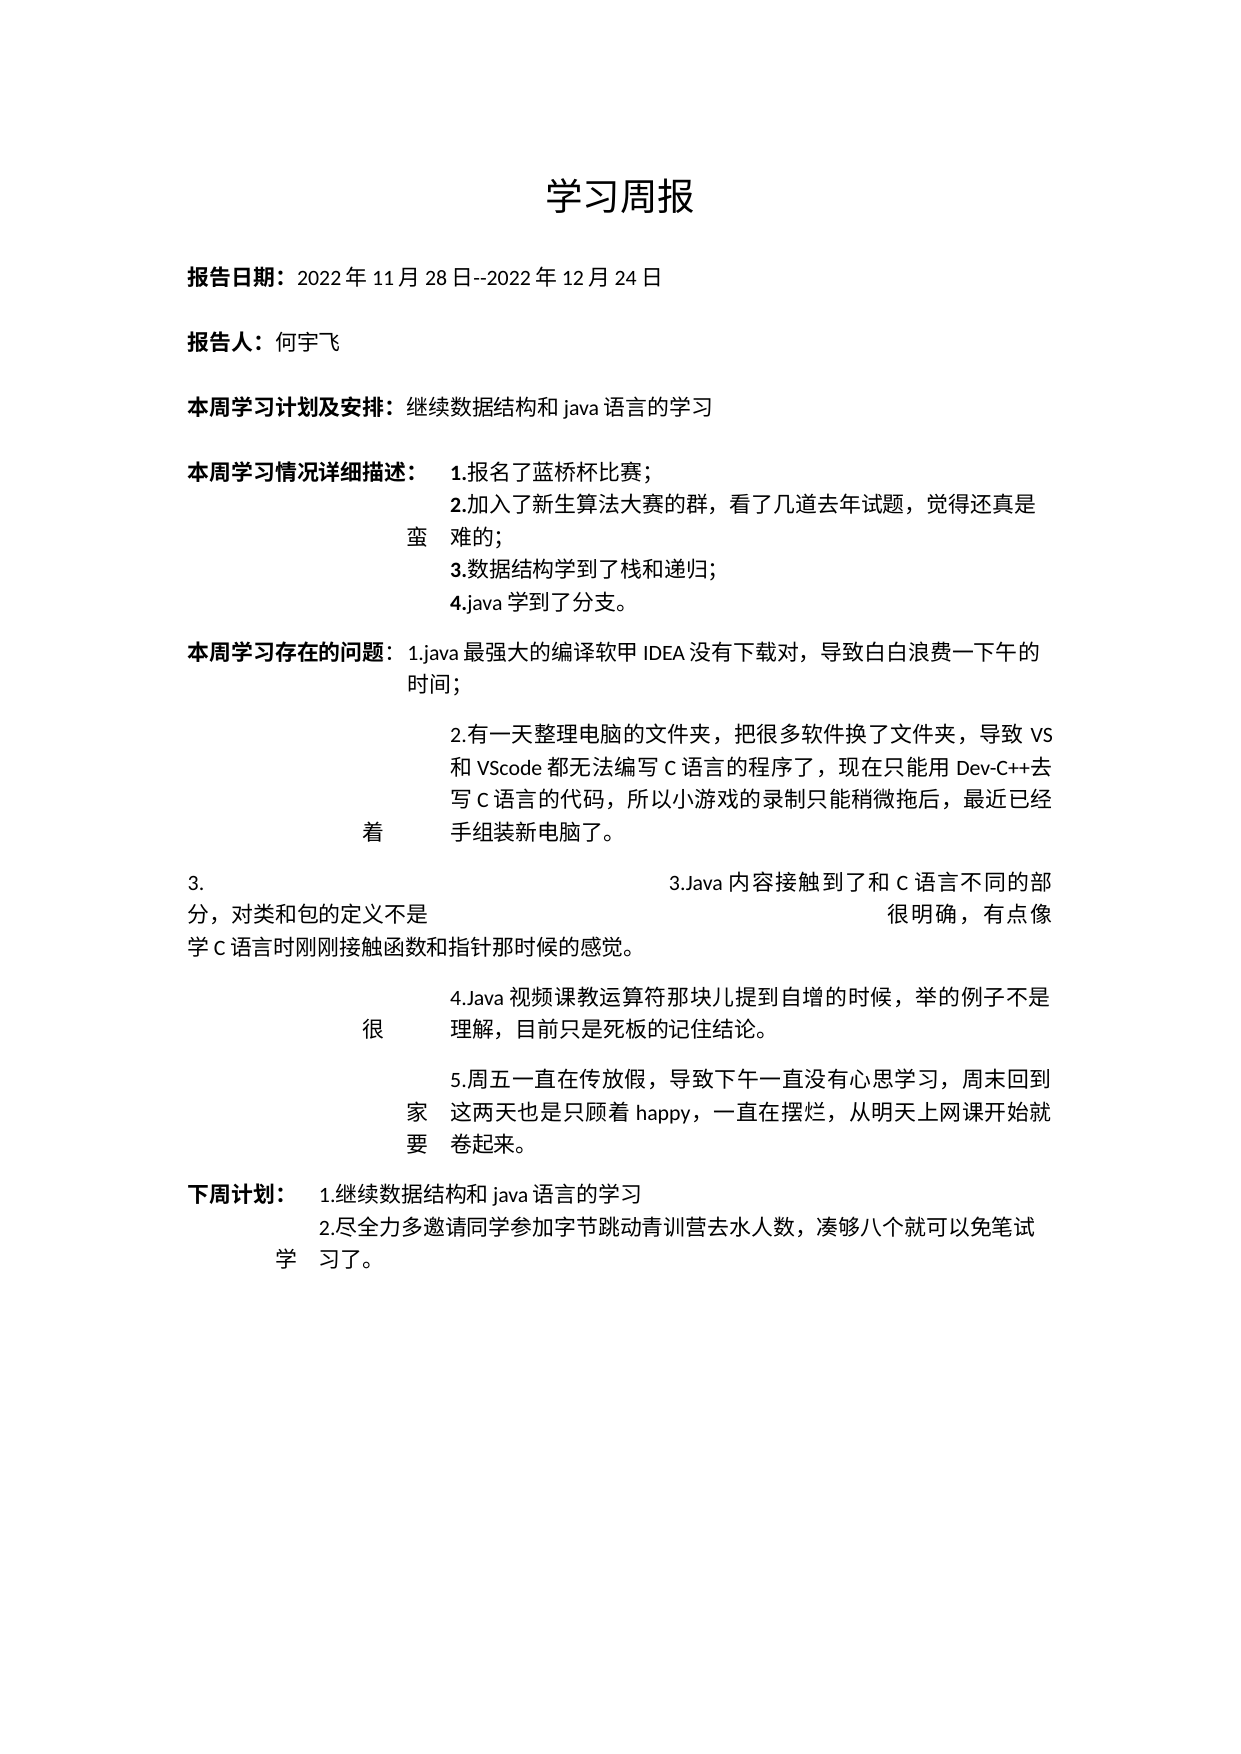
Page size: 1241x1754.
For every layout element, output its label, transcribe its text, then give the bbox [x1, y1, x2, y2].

list 2.加入了新生算法大赛的群，看了几道去年试题，觉得还真是蛮 难的； [406, 487, 1053, 552]
list 4.java学到了分支。 [406, 584, 1053, 617]
text 学习周报 [187, 162, 1053, 227]
list 本周学习计划及安排：继续数据结构和java语言的学习 [187, 389, 1053, 422]
list 5.周五一直在传放假，导致下午一直没有心思学习，周末回到家 这两天也是只顾着happy，一直在摆烂，从明天上网课开始就要 卷起来。 [406, 1062, 1053, 1159]
list 4.Java视频课教运算符那块儿提到自增的时候，举的例子不是很 理解，目前只是死板的记住结论。 [362, 979, 1053, 1044]
text 报告日期：2022年11月28日--2022年12月24日 [187, 259, 1053, 292]
list 本周学习情况详细描述： 1.报名了蓝桥杯比赛； [187, 454, 1053, 487]
list 3.数据结构学到了栈和递归； [406, 552, 1053, 584]
text 本周学习存在的问题： 1.java最强大的编译软甲IDEA没有下载对，导致白白浪费一下午 的时间； [187, 634, 1053, 699]
text 报告人：何宇飞 [187, 324, 1053, 357]
list 2.尽全力多邀请同学参加字节跳动青训营去水人数，凑够八个就可以免笔试学 习了。 [275, 1209, 1053, 1274]
list 下周计划： 1.继续数据结构和java语言的学习 [187, 1177, 1053, 1209]
list 3. 3.Java内容接触到了和C语言不同的部分，对类和包的定义不是 很明确，有点像学C语言时刚刚接触函数和指针那时候的感觉。 [187, 864, 1053, 962]
list 2.有一天整理电脑的文件夹，把很多软件换了文件夹，导致VS 和VScode都无法编写C语言的程序了，现在只能用Dev-C++去 写C语言的代码，所以小游戏的录制只能稍微拖后，最近已经着 手组装新电脑了。 [362, 717, 1053, 847]
